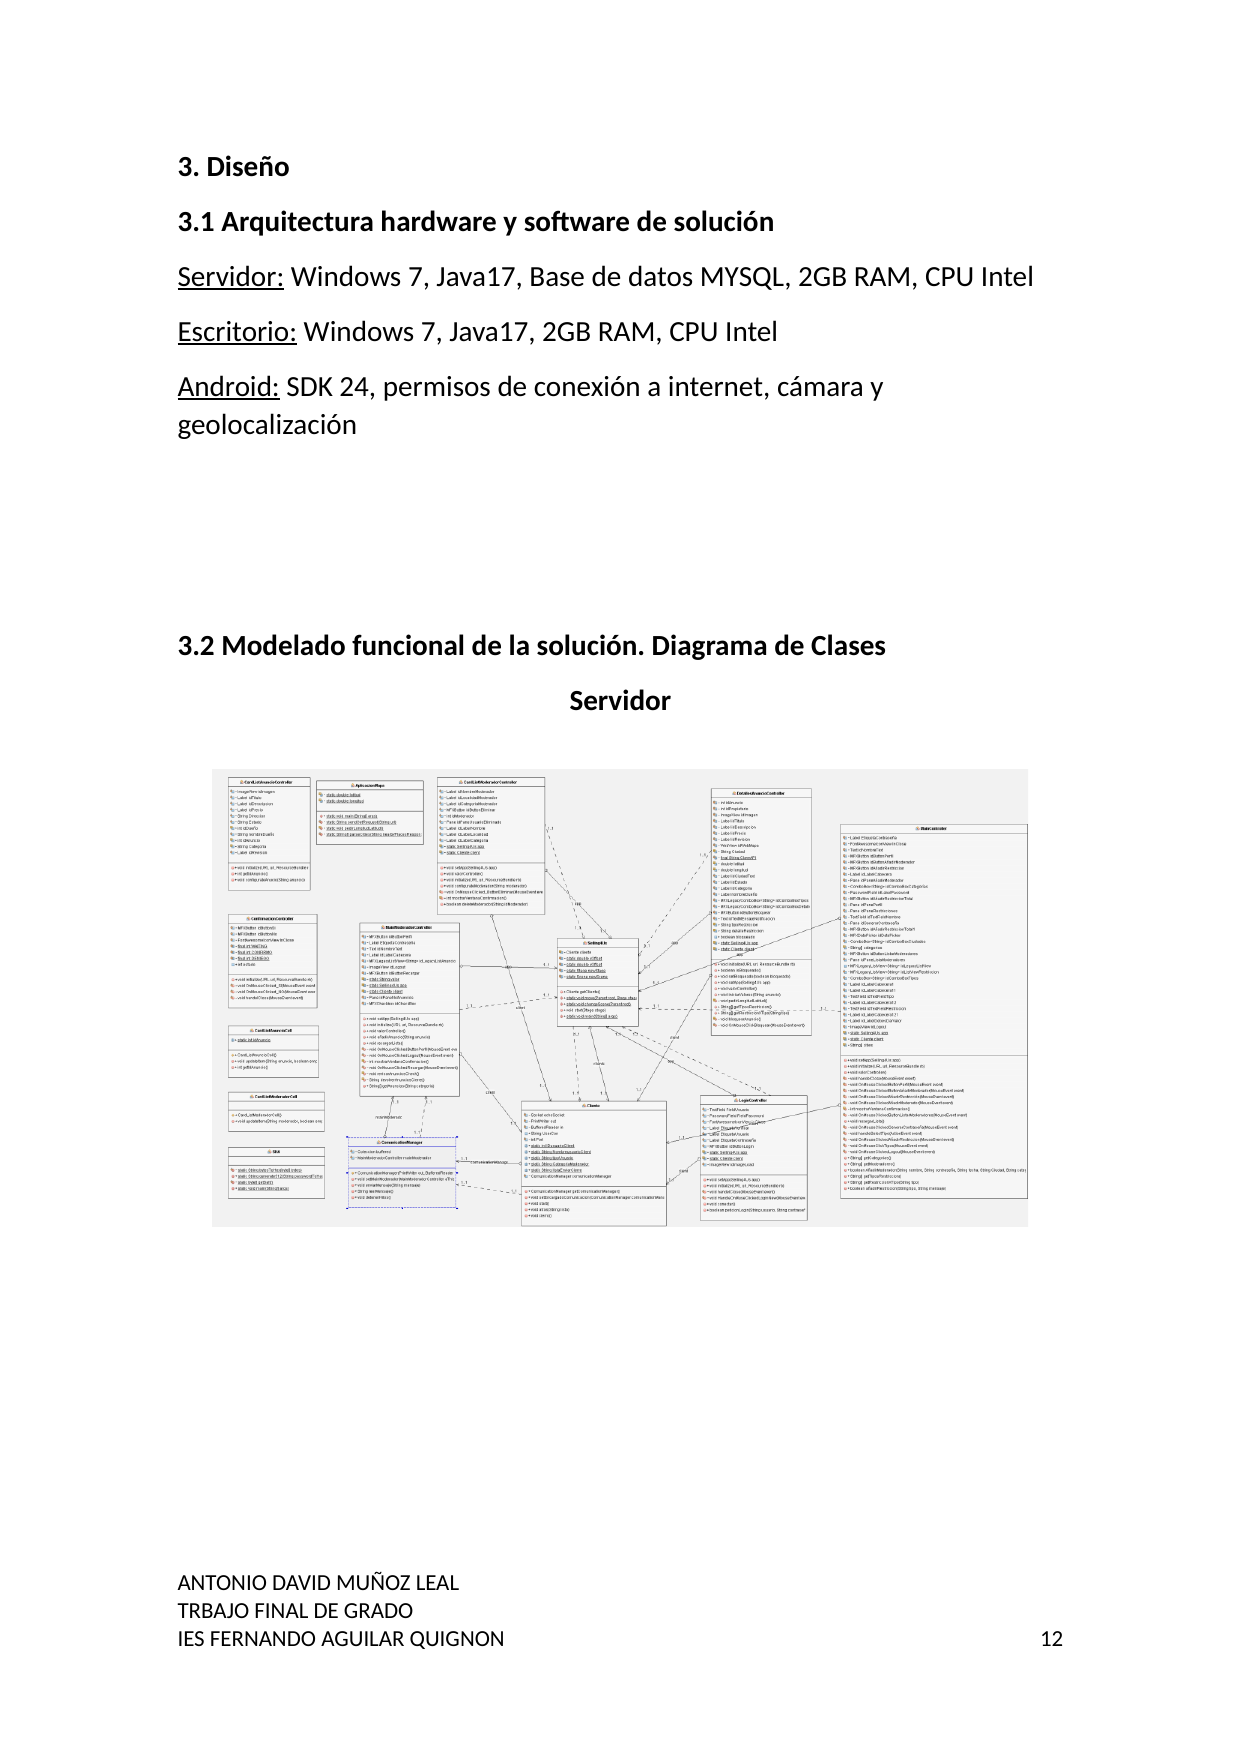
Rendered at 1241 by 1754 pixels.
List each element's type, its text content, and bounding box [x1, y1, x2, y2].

text Servidor [177, 682, 1063, 718]
text Servidor: Windows 7, Java17, Base de datos MYSQL, 2GB RAM, CPU Intel [177, 258, 1063, 293]
text 3. Diseño [177, 148, 1063, 183]
text 3.1 Arquitectura hardware y software de solución [177, 203, 1063, 238]
text Escritorio: Windows 7, Java17, 2GB RAM, CPU Intel [177, 313, 1063, 348]
picture [212, 769, 1029, 1227]
text Android: SDK 24, permisos de conexión a internet, cámara y geolocalización [177, 368, 1063, 442]
text 3.2 Modelado funcional de la solución. Diagrama de Clases [177, 627, 1063, 662]
